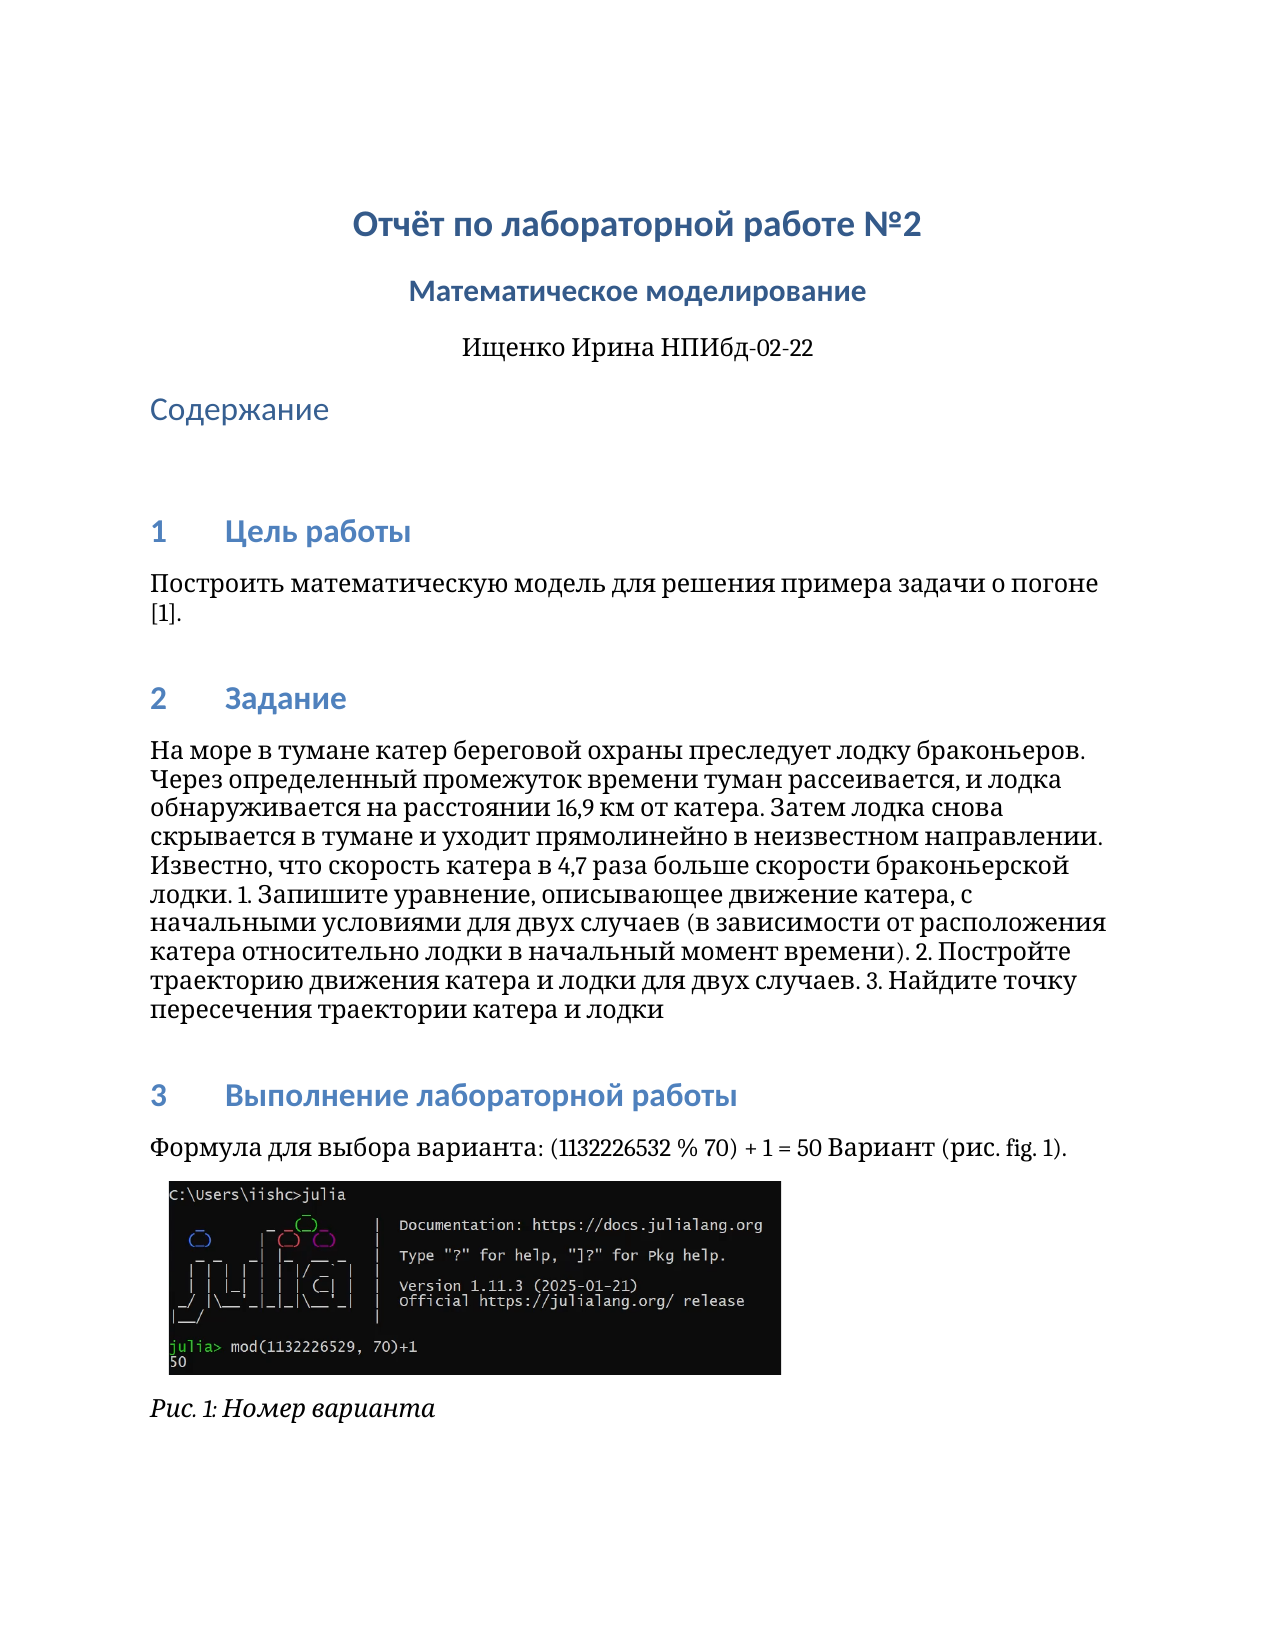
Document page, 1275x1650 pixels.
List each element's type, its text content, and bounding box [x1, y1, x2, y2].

subtitle 1 Цель работы [150, 510, 1125, 551]
subtitle 3 Выполнение лабораторной работы [150, 1074, 1125, 1115]
text На море в тумане катер береговой охраны преследует лодку браконьеров. Через определенный промежуток времени туман рассеивается, и лодка обнаруживается на расстоянии 16,9 км от катера. Затем лодка снова скрывается в тумане и уходит прямолинейно в неизвестном направлении. Известно, что скорость катера в 4,7 раза больше скорости браконьерской лодки. 1. Запишите уравнение, описывающее движение катера, с начальными условиями для двух случаев (в зависимости от расположения катера относительно лодки в начальный момент времени). 2. Постройте траекторию движения катера и лодки для двух случаев. 3. Найдите точку пересечения траектории катера и лодки [150, 737, 1125, 1024]
title Отчёт по лабораторной работе №2 [150, 200, 1125, 246]
subtitle 2 Задание [150, 677, 1125, 718]
text Ищенко Ирина НПИбд-02-22 [150, 334, 1125, 363]
text Построить математическую модель для решения примера задачи о погоне [1]. [150, 570, 1125, 627]
text Формула для выбора варианта: (1132226532 % 70) + 1 = 50 Вариант (рис. fig. 1). [150, 1134, 1125, 1163]
text Рис. 1: Номер варианта [150, 1395, 1125, 1424]
subtitle Математическое моделирование [150, 271, 1125, 309]
picture [168, 1181, 782, 1375]
